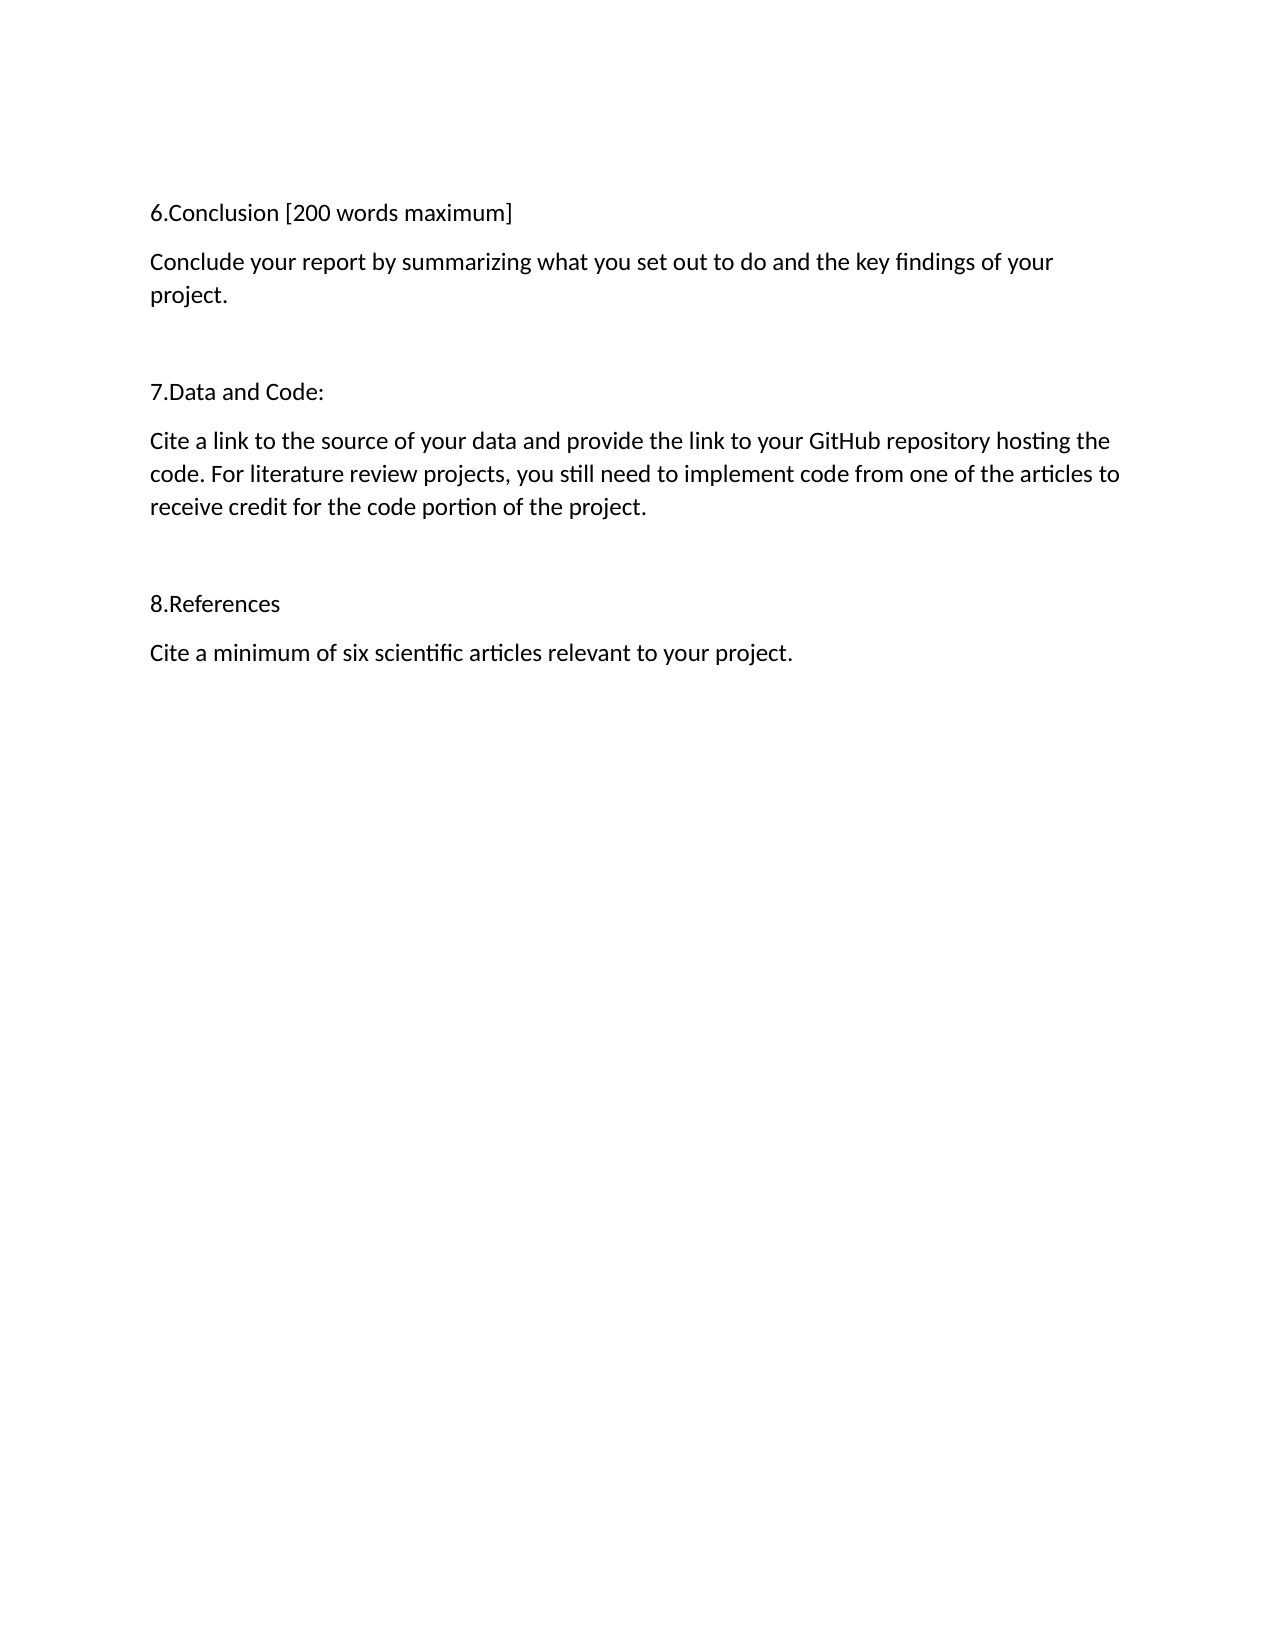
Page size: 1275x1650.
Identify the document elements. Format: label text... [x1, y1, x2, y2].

text Cite a minimum of six scientific articles relevant to your project. [150, 637, 1125, 668]
text 6.Conclusion [200 words maximum] [150, 197, 1125, 227]
text 8.References [150, 588, 1125, 618]
text 7.Data and Code: [150, 376, 1125, 406]
text Conclude your report by summarizing what you set out to do and the key findings of your project. [150, 246, 1125, 310]
text Cite a link to the source of your data and provide the link to your GitHub repository hosting the code. For literature review projects, you still need to implement code from one of the articles to receive credit for the code portion of the project. [150, 425, 1125, 522]
